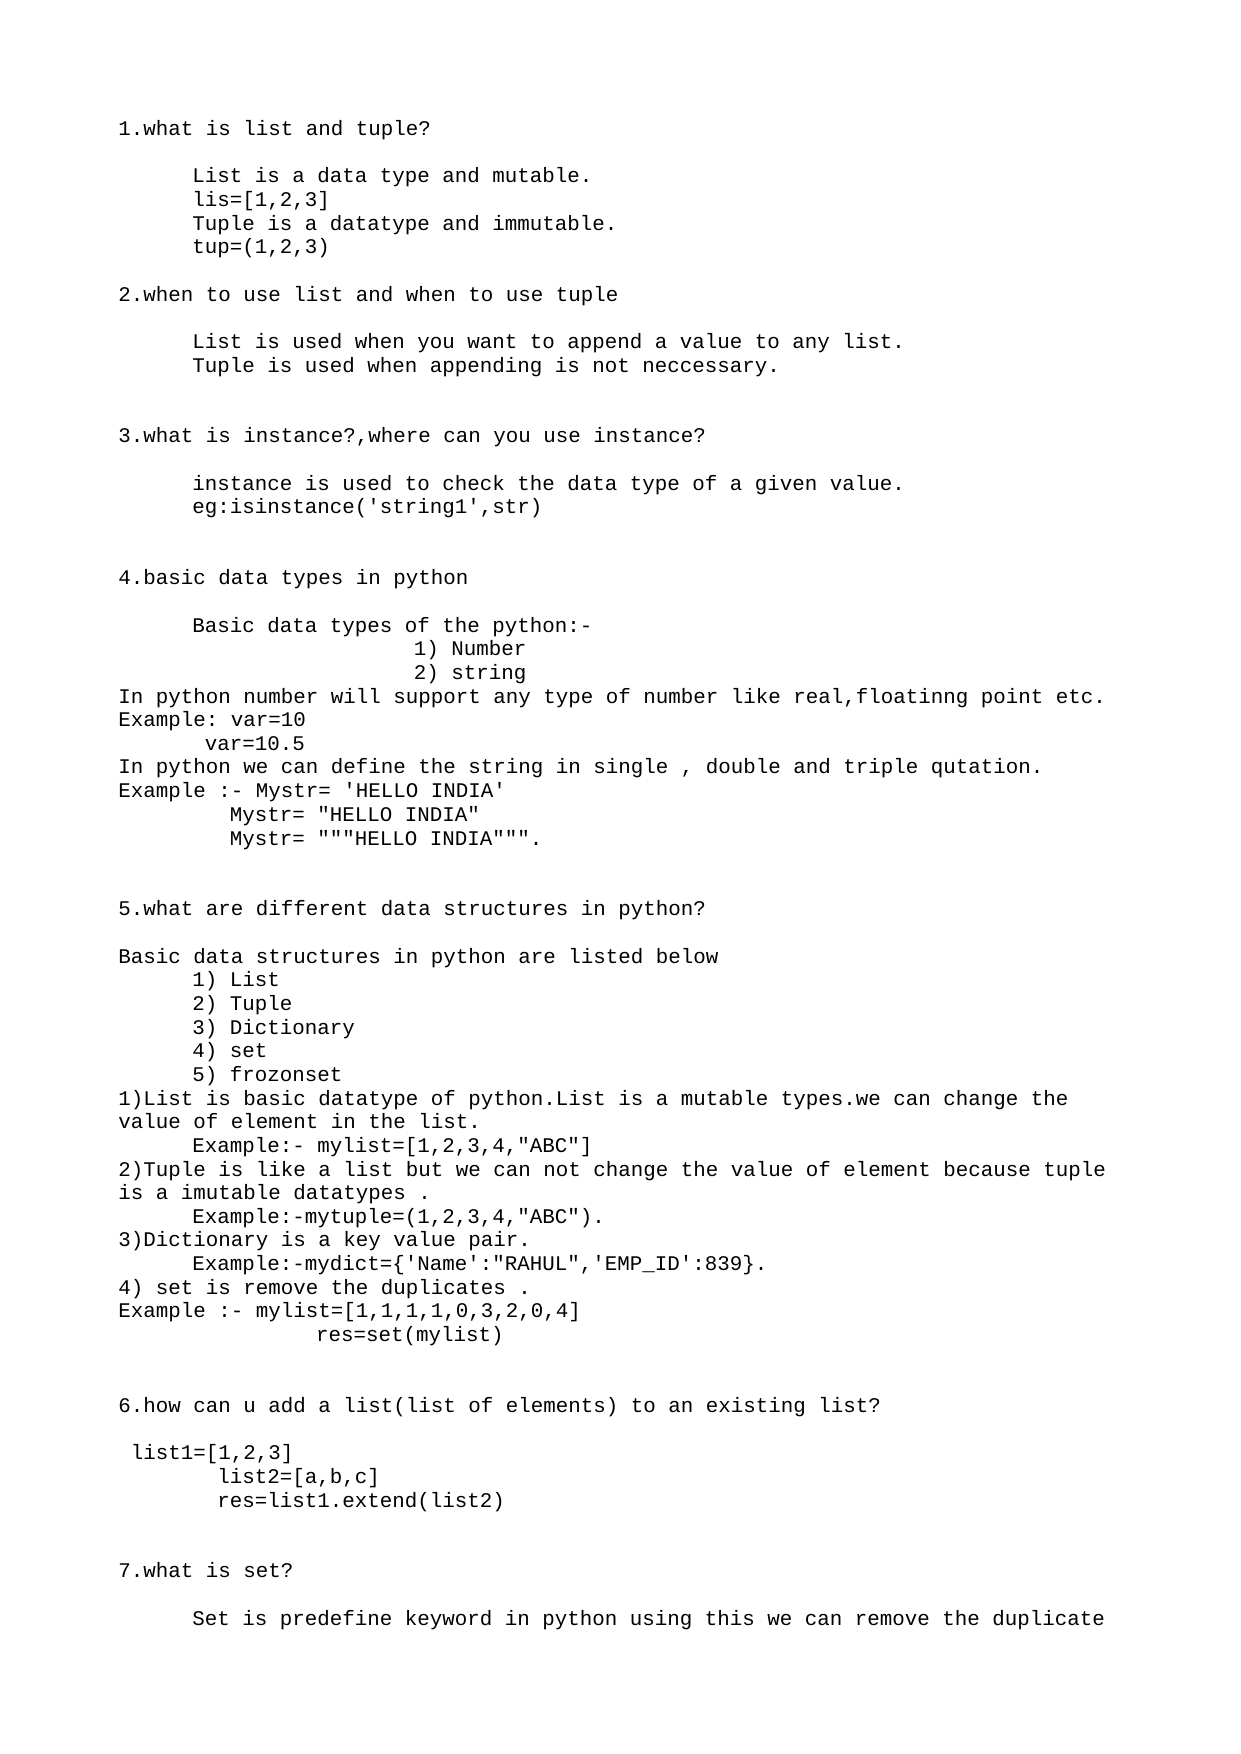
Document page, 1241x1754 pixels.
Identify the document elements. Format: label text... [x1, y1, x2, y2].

text 1) List [118, 969, 1122, 993]
text In python we can define the string in single , double and triple qutation. [118, 757, 1122, 780]
text 6.how can u add a list(list of elements) to an existing list? [118, 1395, 1122, 1419]
text list1=[1,2,3] [118, 1442, 1122, 1466]
text Example :- Mystr= 'HELLO INDIA' [118, 780, 1122, 804]
text 3) Dictionary [118, 1017, 1122, 1040]
text instance is used to check the data type of a given value. [118, 473, 1122, 496]
text 3)Dictionary is a key value pair. [118, 1229, 1122, 1253]
text 4) set is remove the duplicates . [118, 1277, 1122, 1300]
text Example :- mylist=[1,1,1,1,0,3,2,0,4] [118, 1300, 1122, 1324]
text 5.what are different data structures in python? [118, 898, 1122, 922]
text 4) set [118, 1040, 1122, 1064]
text List is used when you want to append a value to any list. [118, 331, 1122, 354]
text 5) frozonset [118, 1064, 1122, 1088]
text res=set(mylist) [118, 1324, 1122, 1348]
text Mystr= "HELLO INDIA" [118, 804, 1122, 827]
text List is a data type and mutable. [118, 165, 1122, 189]
text 2.when to use list and when to use tuple [118, 284, 1122, 307]
text Basic data types of the python:- [118, 615, 1122, 638]
text Example:-mytuple=(1,2,3,4,"ABC"). [118, 1206, 1122, 1229]
text Example:-mydict={'Name':"RAHUL",'EMP_ID':839}. [118, 1253, 1122, 1277]
text 4.basic data types in python [118, 567, 1122, 591]
text lis=[1,2,3] [118, 189, 1122, 213]
text Tuple is used when appending is not neccessary. [118, 354, 1122, 378]
text 3.what is instance?,where can you use instance? [118, 426, 1122, 449]
text list2=[a,b,c] [118, 1466, 1122, 1489]
text In python number will support any type of number like real,floatinng point etc. [118, 686, 1122, 709]
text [118, 1608, 1122, 1631]
text 1) Number [118, 638, 1122, 662]
text eg:isinstance('string1',str) [118, 496, 1122, 520]
text 1.what is list and tuple? [118, 118, 1122, 142]
text 2) Tuple [118, 993, 1122, 1017]
text Basic data structures in python are listed below [118, 946, 1122, 969]
text 2)Tuple is like a list but we can not change the value of element because tuple is a imutable datatypes . [118, 1158, 1122, 1206]
text Mystr= """HELLO INDIA""". [118, 827, 1122, 851]
text 1)List is basic datatype of python.List is a mutable types.we can change the value of element in the list. [118, 1088, 1122, 1135]
text Tuple is a datatype and immutable. [118, 213, 1122, 236]
text 2) string [118, 662, 1122, 686]
text 7.what is set? [118, 1561, 1122, 1584]
text Example: var=10 [118, 709, 1122, 733]
text var=10.5 [118, 733, 1122, 757]
text Example:- mylist=[1,2,3,4,"ABC"] [118, 1135, 1122, 1158]
text res=list1.extend(list2) [118, 1489, 1122, 1513]
text tup=(1,2,3) [118, 236, 1122, 260]
